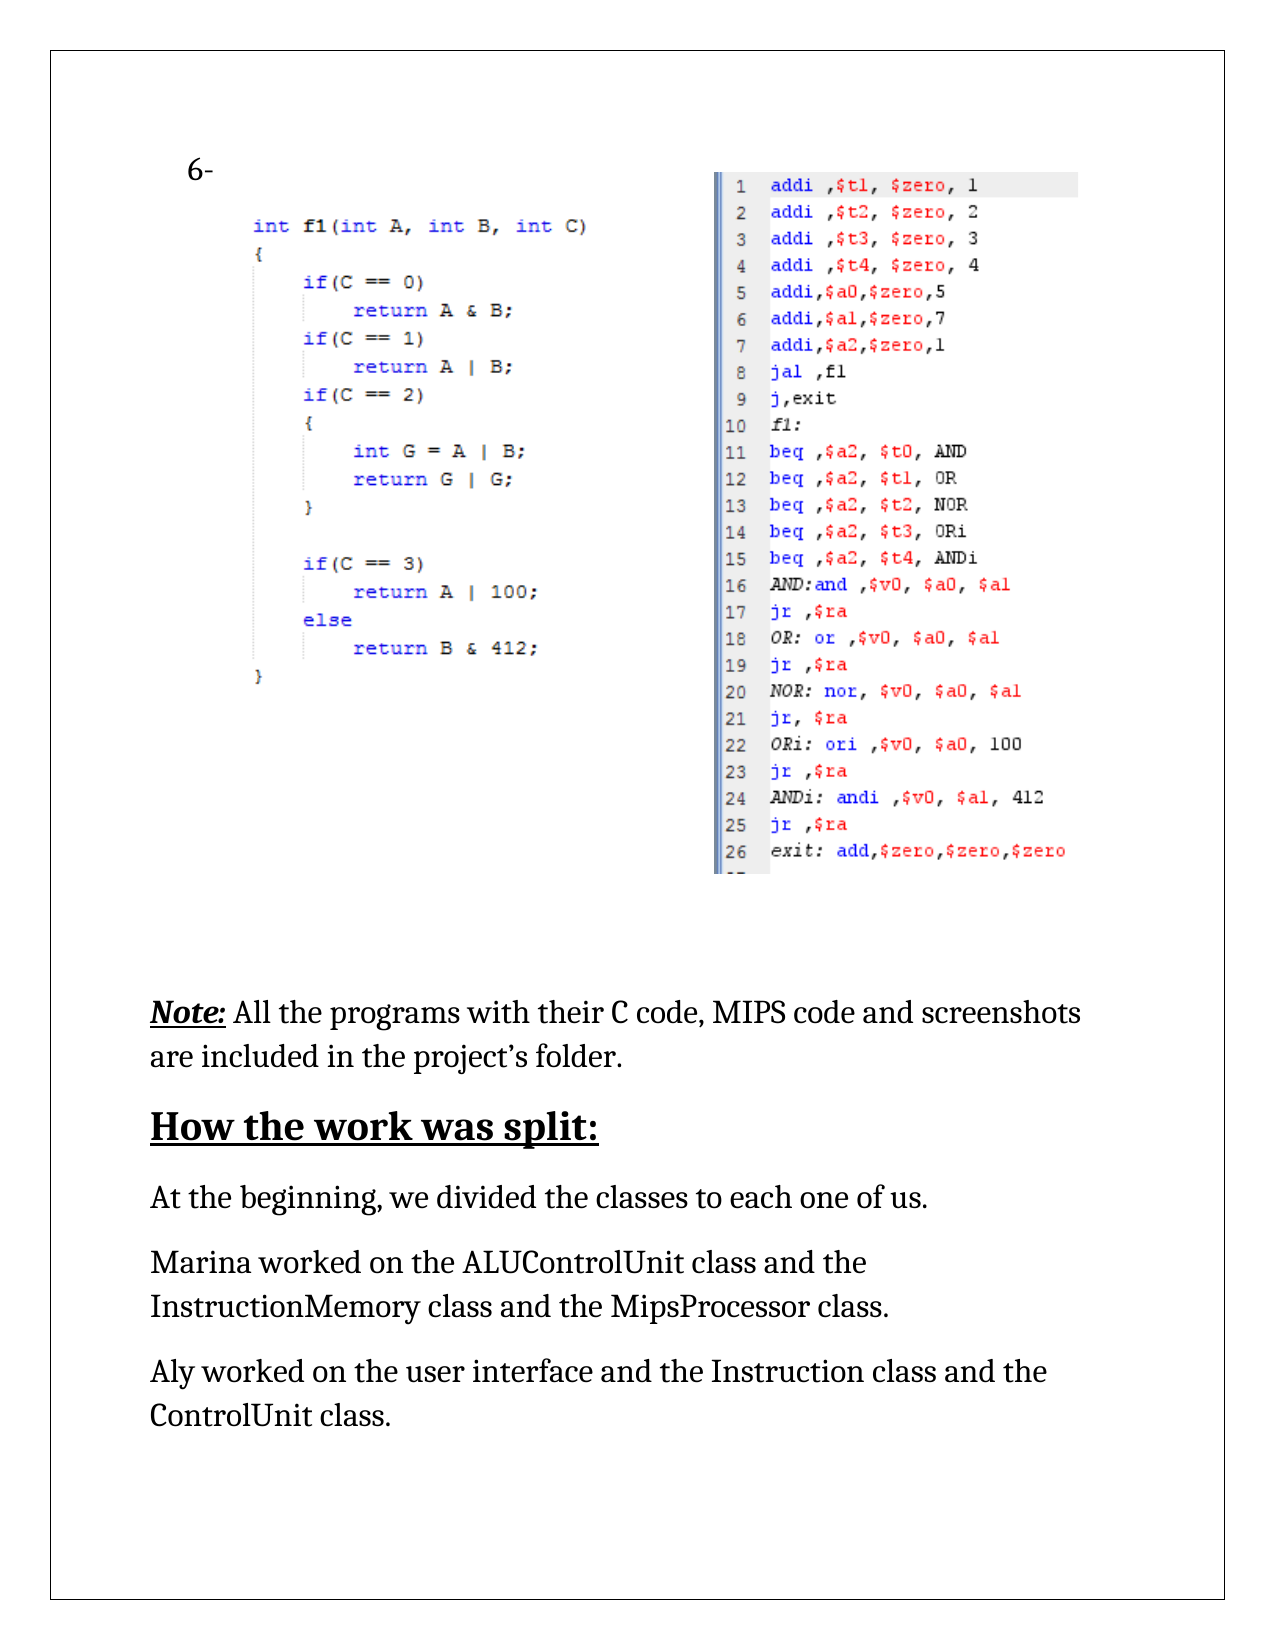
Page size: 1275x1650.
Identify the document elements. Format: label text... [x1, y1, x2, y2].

picture [714, 172, 1079, 874]
text How the work was split: [150, 1103, 1125, 1151]
text Note: All the programs with their C code, MIPS code and screenshots are included in the project’s folder. [150, 994, 1125, 1076]
text Marina worked on the ALUControlUnit class and the InstructionMemory class and the MipsProcessor class. [150, 1243, 1125, 1326]
text Aly worked on the user interface and the Instruction class and the ControlUnit class. [150, 1352, 1125, 1435]
text At the beginning, we divided the classes to each one of us. [150, 1178, 1125, 1217]
picture [234, 215, 611, 692]
